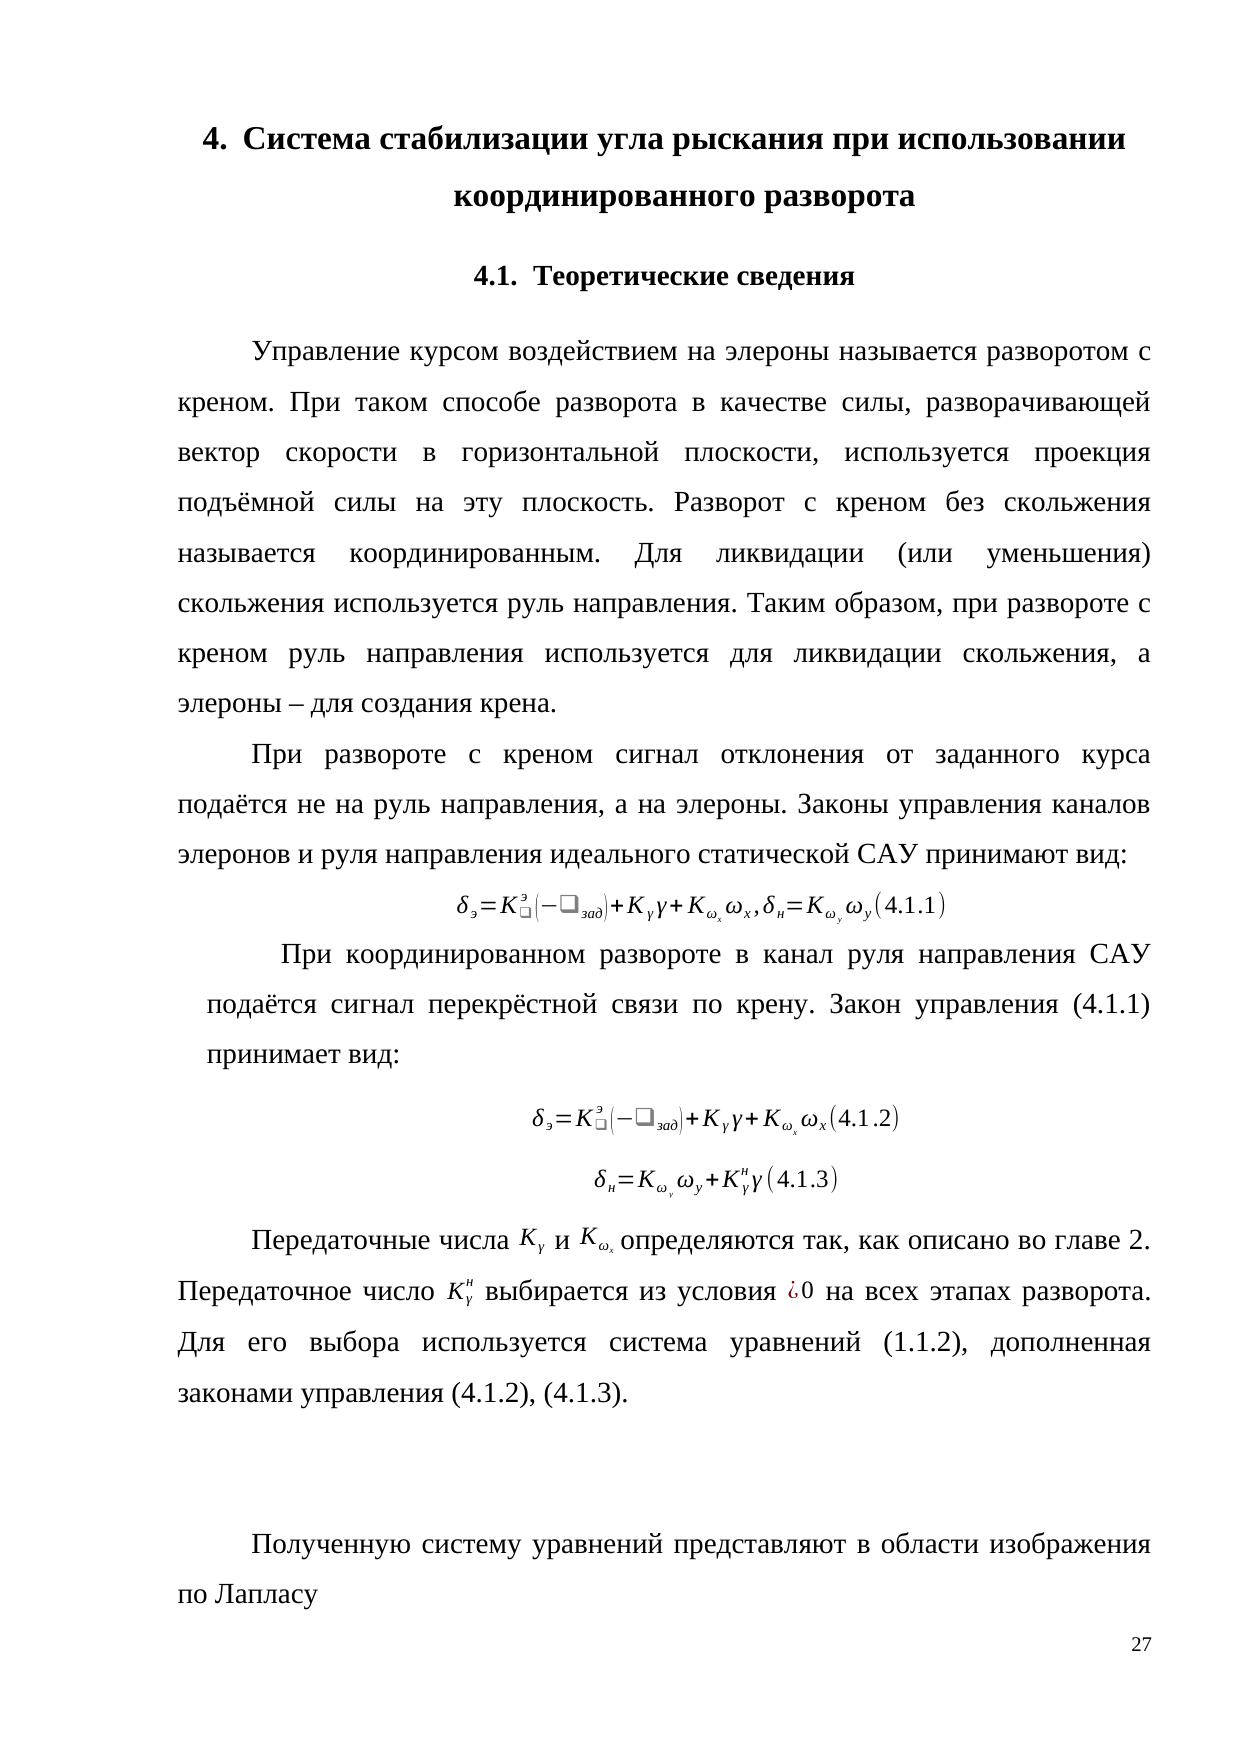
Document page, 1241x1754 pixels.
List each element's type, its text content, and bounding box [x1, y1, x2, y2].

subtitle Система стабилизации угла рыскания при использовании координированного разворота [177, 118, 1152, 214]
text При развороте с креном сигнал отклонения от заданного курса подаётся не на руль направления, а на элероны. Законы управления каналов элеронов и руля направления идеального статической САУ принимают вид: [177, 736, 1152, 870]
text Передаточные числа и определяются так, как описано во главе 2. Передаточное число выбирается из условия на всех этапах разворота. Для его выбора используется система уравнений (1.1.2), дополненная законами управления (4.1.2), (4.1.3). [177, 1222, 1152, 1408]
text Управление курсом воздействием на элероны называется разворотом с креном. При таком способе разворота в качестве силы, разворачивающей вектор скорости в горизонтальной плоскости, используется проекция подъёмной силы на эту плоскость. Разворот с креном без скольжения называется координированным. Для ликвидации (или уменьшения) скольжения используется руль направления. Таким образом, при развороте с креном руль направления используется для ликвидации скольжения, а элероны – для создания крена. [177, 333, 1152, 719]
text Полученную систему уравнений представляют в области изображения по Лапласу [177, 1526, 1152, 1609]
subtitle Теоретические сведения [177, 258, 1152, 292]
text При координированном развороте в канал руля направления САУ подаётся сигнал перекрёстной связи по крену. Закон управления (4.1.1) принимает вид: [207, 936, 1152, 1070]
